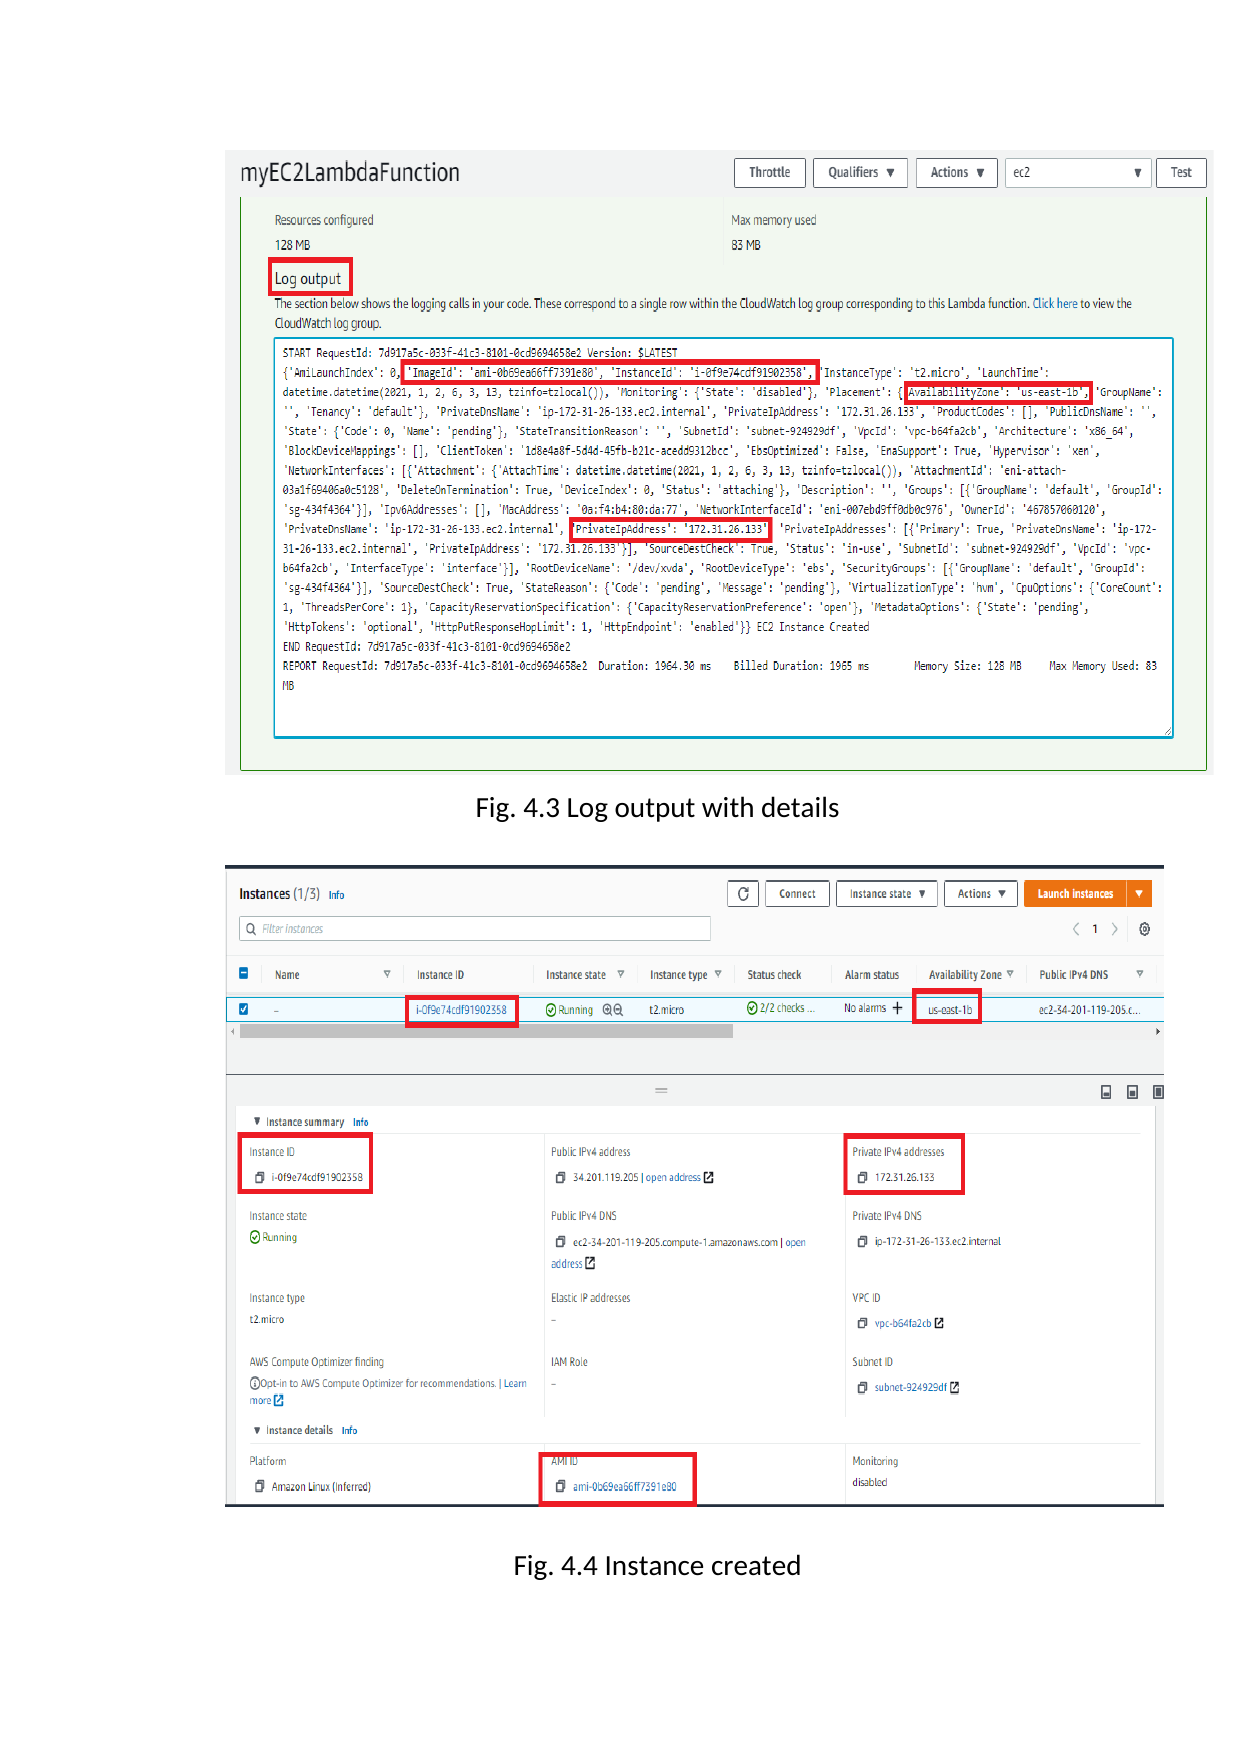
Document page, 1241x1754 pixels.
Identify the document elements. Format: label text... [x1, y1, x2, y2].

list Fig. 4.4 Instance created [225, 1547, 1090, 1583]
picture [225, 150, 1214, 775]
list Fig. 4.3 Log output with details [225, 789, 1090, 824]
picture [225, 865, 1164, 1507]
